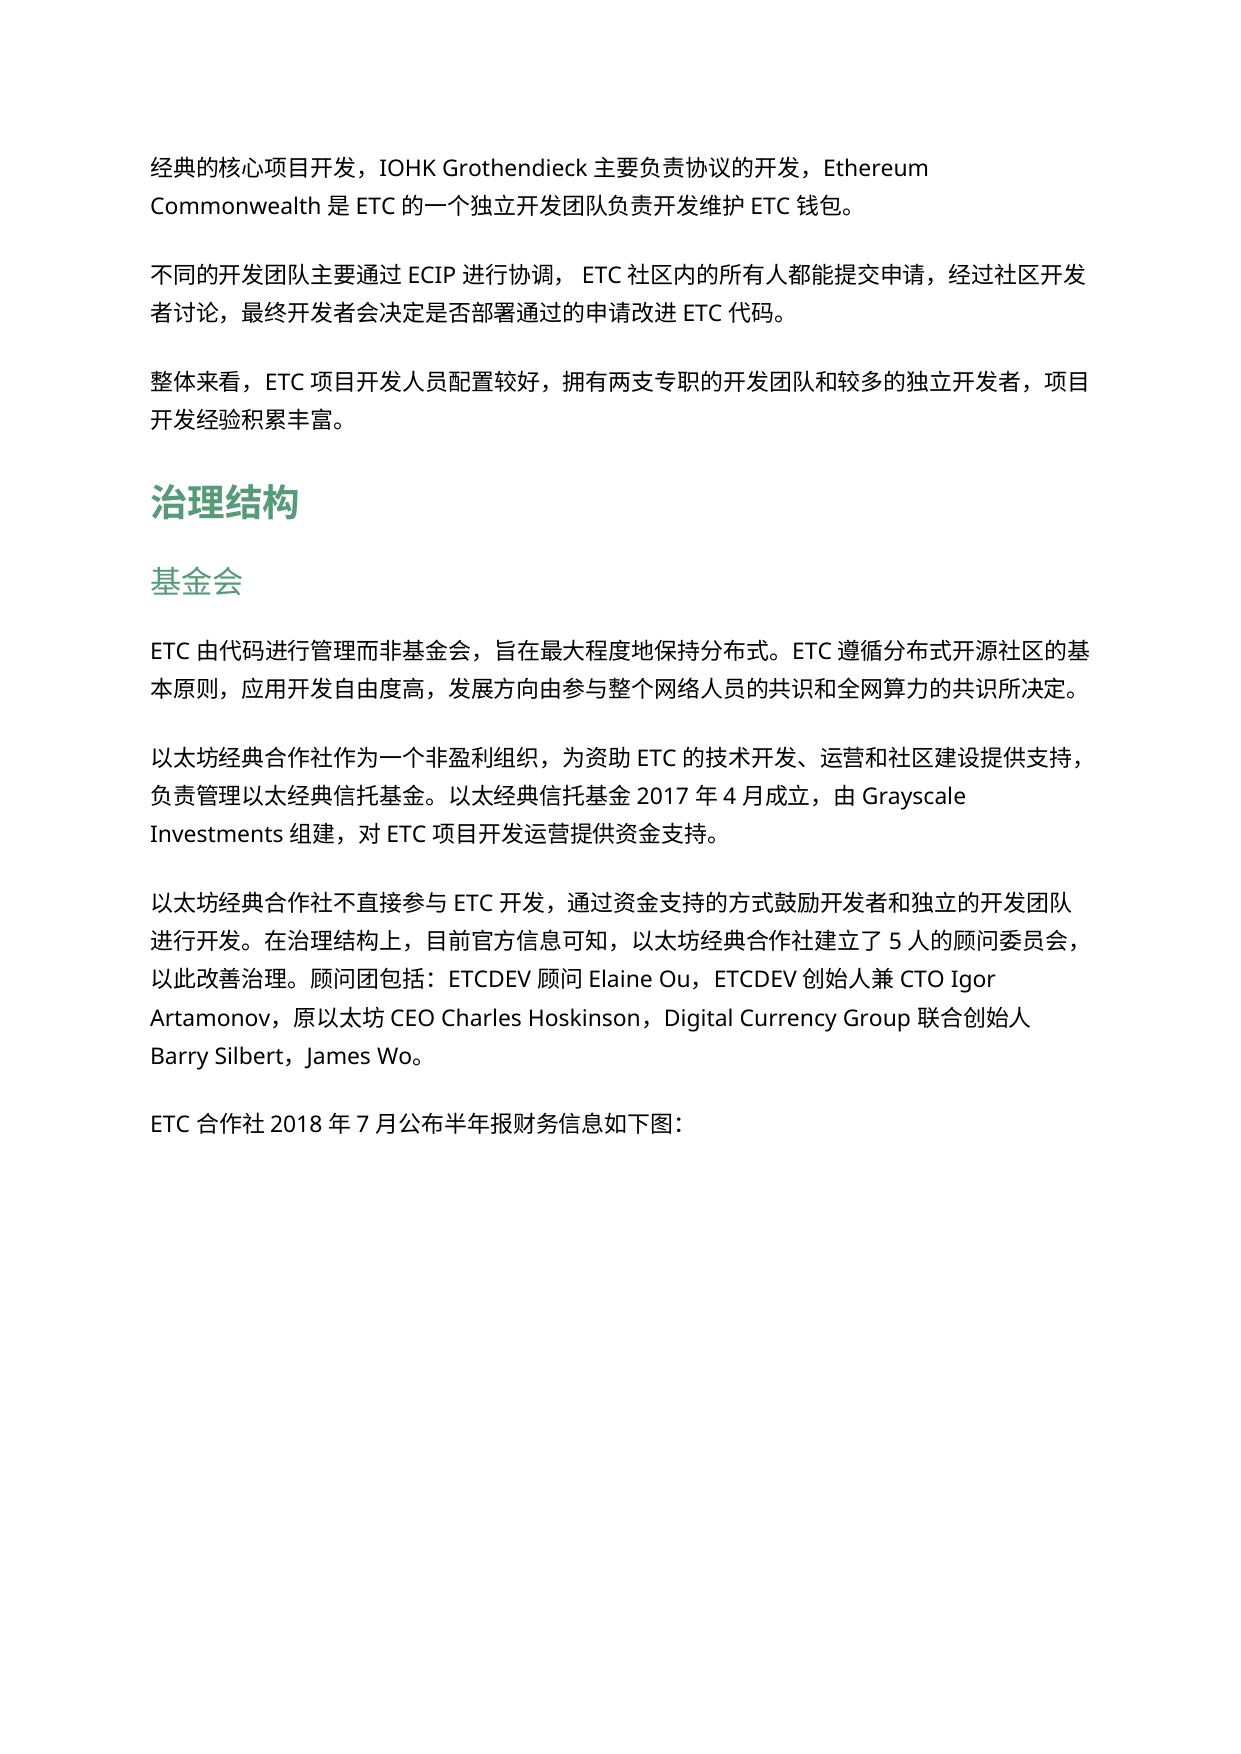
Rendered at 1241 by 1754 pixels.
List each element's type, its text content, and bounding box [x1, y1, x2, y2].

text 不同的开发团队主要通过 ECIP 进行协调， ETC 社区内的所有人都能提交申请，经过社区开发者讨论，最终开发者会决定是否部署通过的申请改进 ETC 代码。 [150, 257, 1090, 328]
text 以太坊经典合作社不直接参与 ETC 开发，通过资金支持的方式鼓励开发者和独立的开发团队进行开发。在治理结构上，目前官方信息可知，以太坊经典合作社建立了 5 人的顾问委员会，以此改善治理。顾问团包括：ETCDEV 顾问 Elaine Ou，ETCDEV 创始人兼 CTO Igor Artamonov，原以太坊 CEO Charles Hoskinson，Digital Currency Group 联合创始人 Barry Silbert，James Wo。 [150, 885, 1090, 1071]
text ETC 由代码进行管理而非基金会，旨在最大程度地保持分布式。ETC 遵循分布式开源社区的基本原则，应用开发自由度高，发展方向由参与整个网络人员的共识和全网算力的共识所决定。 [150, 633, 1090, 704]
text 以太坊经典合作社作为一个非盈利组织，为资助 ETC 的技术开发、运营和社区建设提供支持，负责管理以太经典信托基金。以太经典信托基金 2017 年 4 月成立，由 Grayscale Investments 组建，对 ETC 项目开发运营提供资金支持。 [150, 740, 1090, 849]
subtitle 治理结构 [150, 473, 1090, 527]
text 整体来看，ETC 项目开发人员配置较好，拥有两支专职的开发团队和较多的独立开发者，项目开发经验积累丰富。 [150, 363, 1090, 435]
subtitle 基金会 [150, 558, 1090, 603]
text ETC 合作社 2018 年 7 月公布半年报财务信息如下图： [150, 1106, 1090, 1139]
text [150, 150, 1090, 222]
